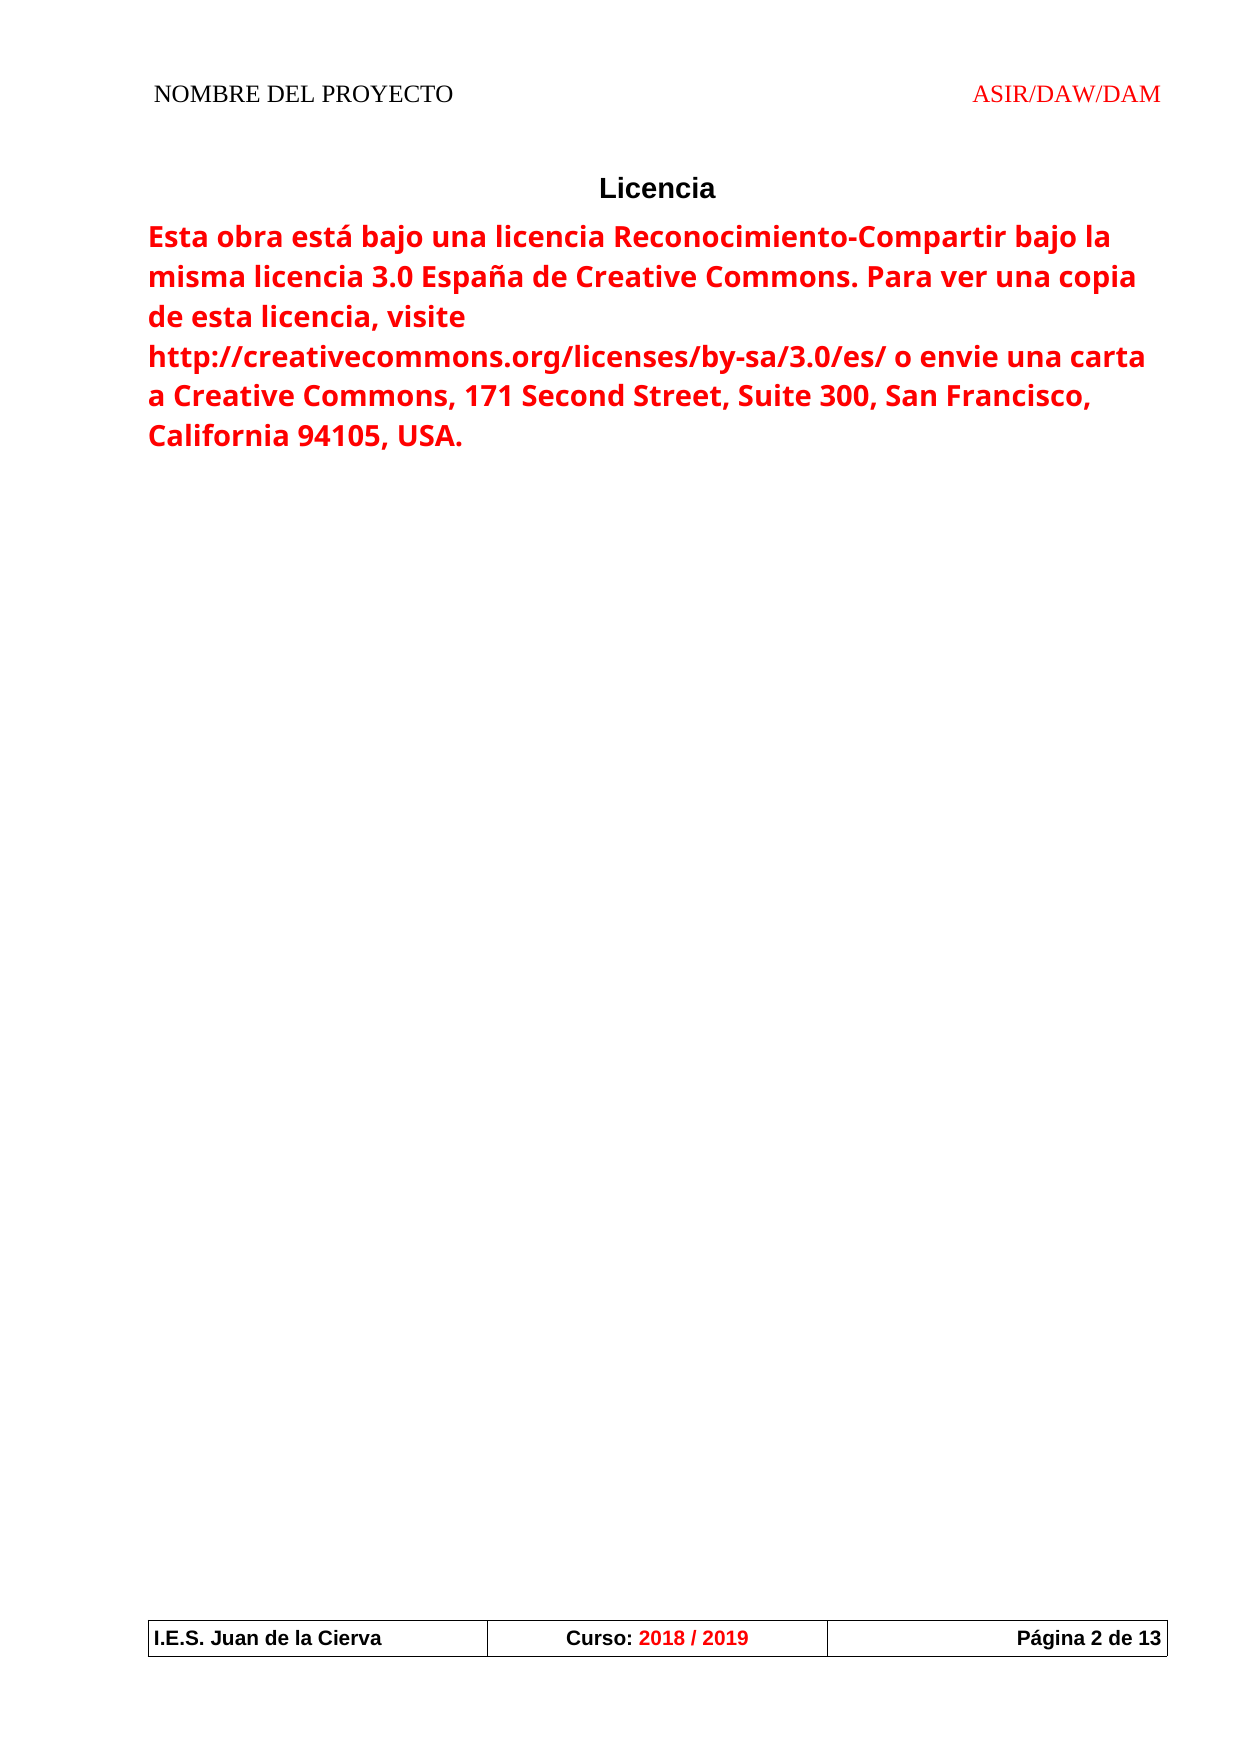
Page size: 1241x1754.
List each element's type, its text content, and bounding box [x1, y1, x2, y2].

text Licencia [148, 171, 1167, 205]
text Esta obra está bajo una licencia Reconocimiento-Compartir bajo la misma licencia 3.0 España de Creative Commons. Para ver una copia de esta licencia, visite http://creativecommons.org/licenses/by-sa/3.0/es/ o envie una carta a Creative Commons, 171 Second Street, Suite 300, San Francisco, California 94105, USA. [148, 217, 1167, 455]
